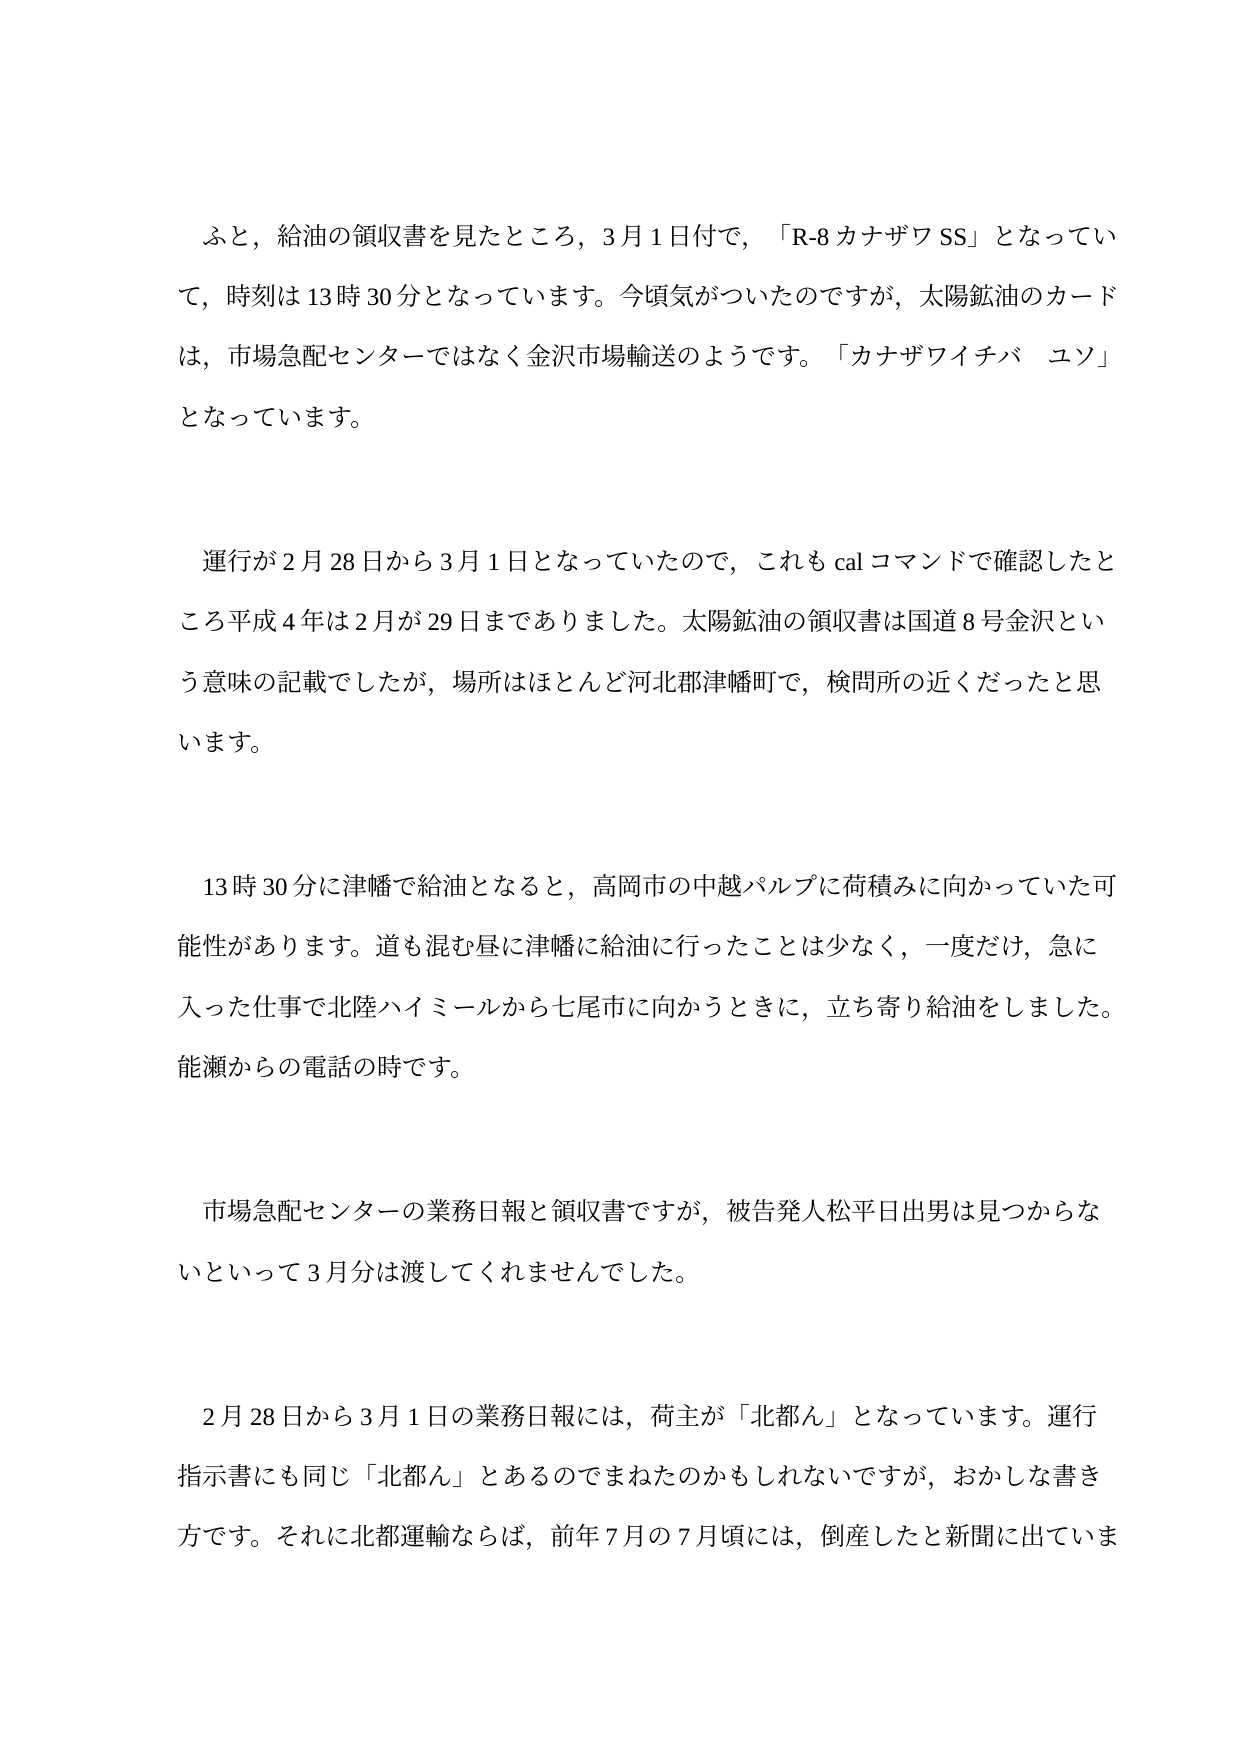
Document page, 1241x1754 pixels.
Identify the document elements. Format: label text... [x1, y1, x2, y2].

text 運行が2月28日から3月1日となっていたので，これもcalコマンドで確認したところ平成4年は2月が29日までありました。太陽鉱油の領収書は国道8号金沢という意味の記載でしたが，場所はほとんど河北郡津幡町で，検問所の近くだったと思います。 [177, 533, 1122, 767]
text ふと，給油の領収書を見たところ，3月1日付で，「R-8カナザワSS」となっていて，時刻は13時30分となっています。今頃気がついたのですが，太陽鉱油のカードは，市場急配センターではなく金沢市場輸送のようです。「カナザワイチバ ユソ」となっています。 [177, 208, 1122, 442]
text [177, 1388, 1122, 1561]
text 13時30分に津幡で給油となると，高岡市の中越パルプに荷積みに向かっていた可能性があります。道も混む昼に津幡に給油に行ったことは少なく，一度だけ，急に入った仕事で北陸ハイミールから七尾市に向かうときに，立ち寄り給油をしました。能瀬からの電話の時です。 [177, 858, 1122, 1092]
text 市場急配センターの業務日報と領収書ですが，被告発人松平日出男は見つからないといって3月分は渡してくれませんでした。 [177, 1183, 1122, 1297]
